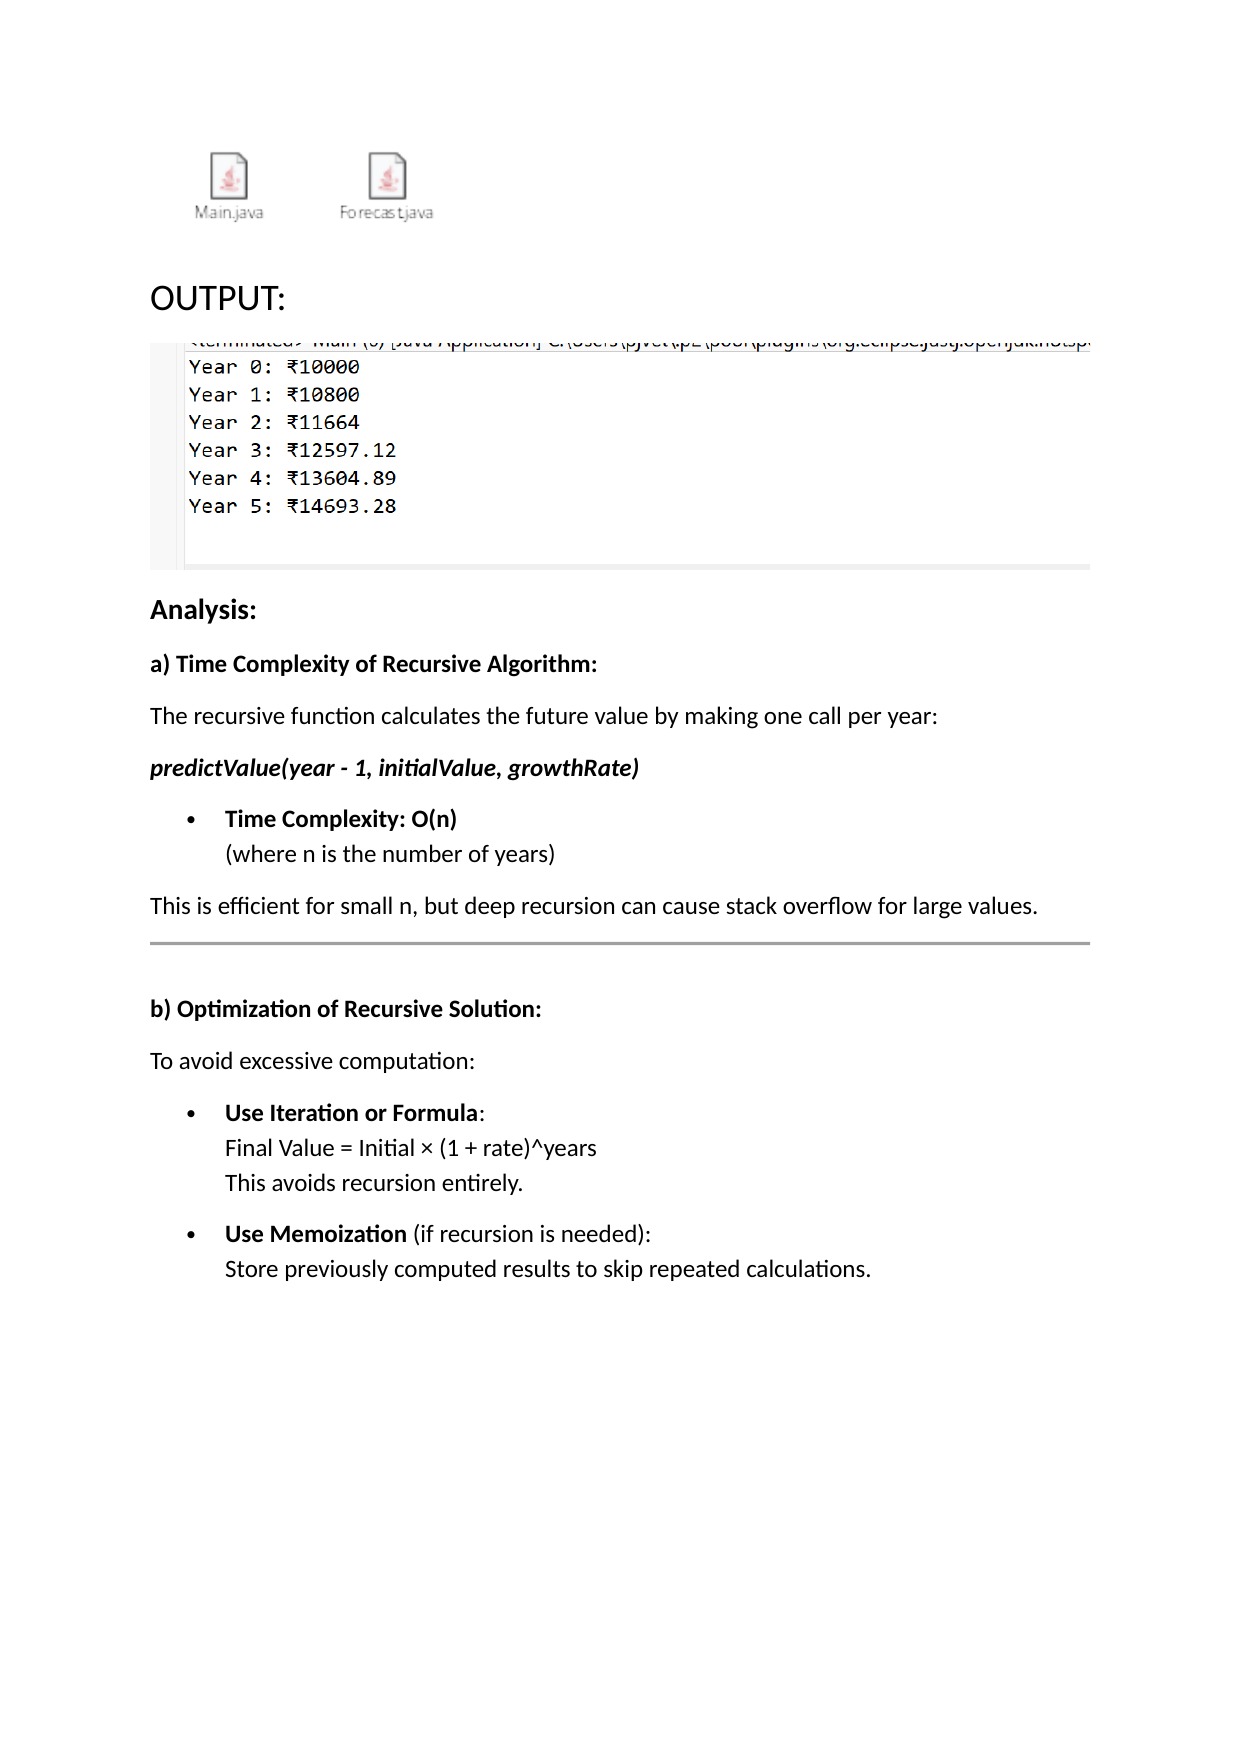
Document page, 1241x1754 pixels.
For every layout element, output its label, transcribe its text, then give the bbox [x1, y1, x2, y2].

text a) Time Complexity of Recursive Algorithm: [150, 648, 1090, 679]
text To avoid excessive computation: [150, 1045, 1090, 1076]
text b) Optimization of Recursive Solution: [150, 993, 1090, 1024]
text This is efficient for small n, but deep recursion can cause stack overflow for large values. [150, 890, 1090, 921]
text The recursive function calculates the future value by making one call per year: [150, 700, 1090, 731]
list Use Memoization (if recursion is needed): Store previously computed results to skip repeated calculations. [187, 1218, 1090, 1284]
list Use Iteration or Formula: Final Value = Initial × (1 + rate)^years This avoids recursion entirely. [187, 1097, 1090, 1197]
picture [150, 343, 1091, 570]
list Time Complexity: O(n) (where n is the number of years) [187, 803, 1090, 869]
text predictValue(year - 1, initialValue, growthRate) [150, 752, 1090, 782]
text OUTPUT: [150, 274, 1090, 319]
text Analysis: [150, 591, 1090, 627]
